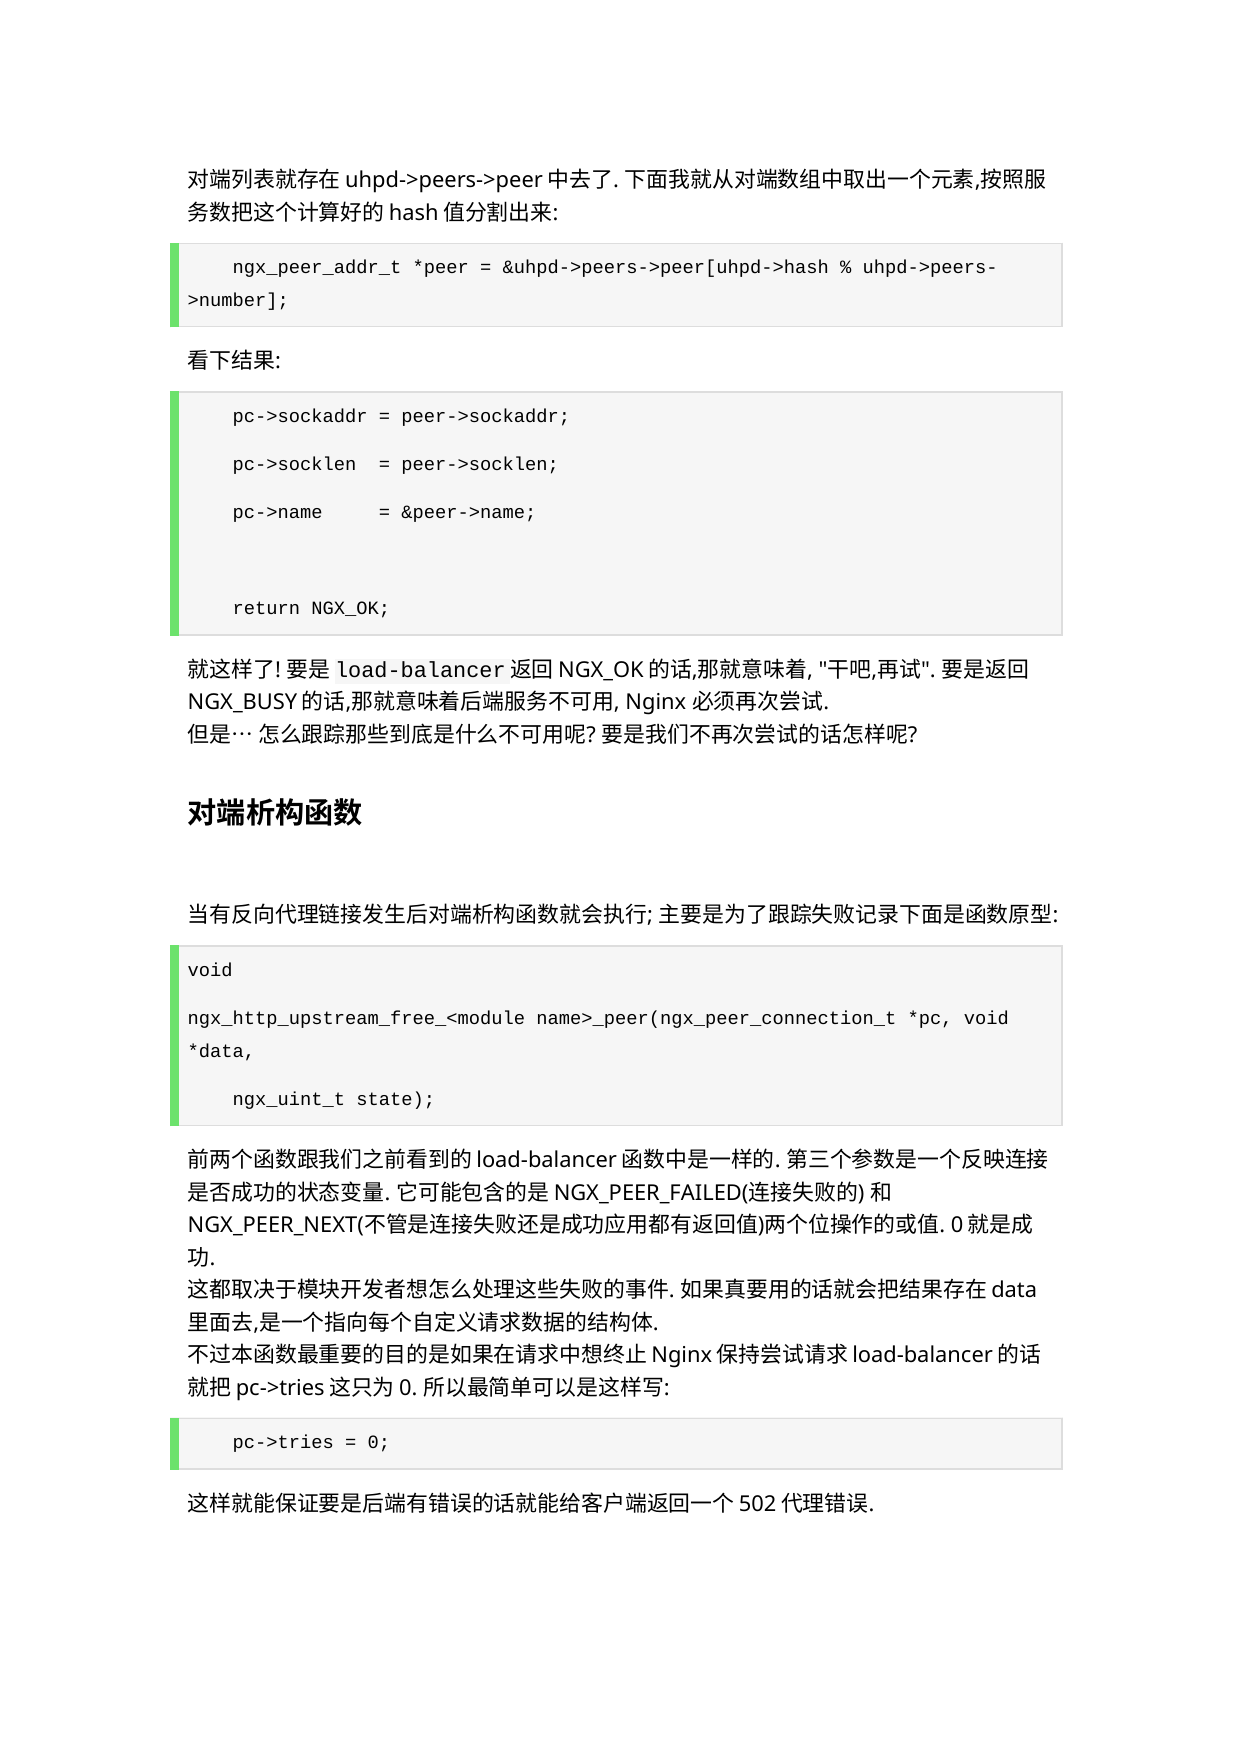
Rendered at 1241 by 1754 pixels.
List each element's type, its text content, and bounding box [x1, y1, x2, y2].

text pc->socklen = peer->socklen; [179, 439, 1061, 482]
text pc->sockaddr = peer->sockaddr; [179, 393, 1061, 433]
text ngx_peer_addr_t *peer = &uhpd->peers->peer[uhpd->hash % uhpd->peers->number]; [179, 244, 1061, 326]
text 当有反向代理链接发生后对端析构函数就会执行; 主要是为了跟踪失败记录下面是函数原型: [187, 897, 1053, 929]
text ngx_uint_t state); [179, 1074, 1061, 1125]
text pc->name = &peer->name; [179, 487, 1061, 530]
text 不过本函数最重要的目的是如果在请求中想终止Nginx保持尝试请求load-balancer的话就把pc->tries这只为0. 所以最简单可以是这样写: [187, 1337, 1053, 1402]
text 看下结果: [187, 343, 1053, 376]
text 对端列表就存在uhpd->peers->peer中去了. 下面我就从对端数组中取出一个元素,按照服务数把这个计算好的hash值分割出来: [187, 162, 1053, 227]
text 但是… 怎么跟踪那些到底是什么不可用呢? 要是我们不再次尝试的话怎样呢? [187, 717, 1053, 749]
text 前两个函数跟我们之前看到的load-balancer函数中是一样的. 第三个参数是一个反映连接是否成功的状态变量. 它可能包含的是NGX_PEER_FAILED(连接失败的) 和NGX_PEER_NEXT(不管是连接失败还是成功应用都有返回值)两个位操作的或值. 0就是成功. [187, 1142, 1053, 1272]
subtitle 对端析构函数 [187, 778, 1053, 843]
text 这样就能保证要是后端有错误的话就能给客户端返回一个502代理错误. [187, 1485, 1053, 1518]
text ngx_http_upstream_free_<module name>_peer(ngx_peer_connection_t *pc, void *data, [179, 993, 1061, 1068]
text void [179, 947, 1061, 988]
text pc->tries = 0; [179, 1419, 1061, 1468]
text 这都取决于模块开发者想怎么处理这些失败的事件. 如果真要用的话就会把结果存在data里面去,是一个指向每个自定义请求数据的结构体. [187, 1272, 1053, 1337]
text 就这样了! 要是load-balancer返回NGX_OK的话,那就意味着, "干吧,再试". 要是返回NGX_BUSY的话,那就意味着后端服务不可用, Nginx 必须再次尝试. [187, 652, 1053, 717]
text return NGX_OK; [179, 584, 1061, 634]
